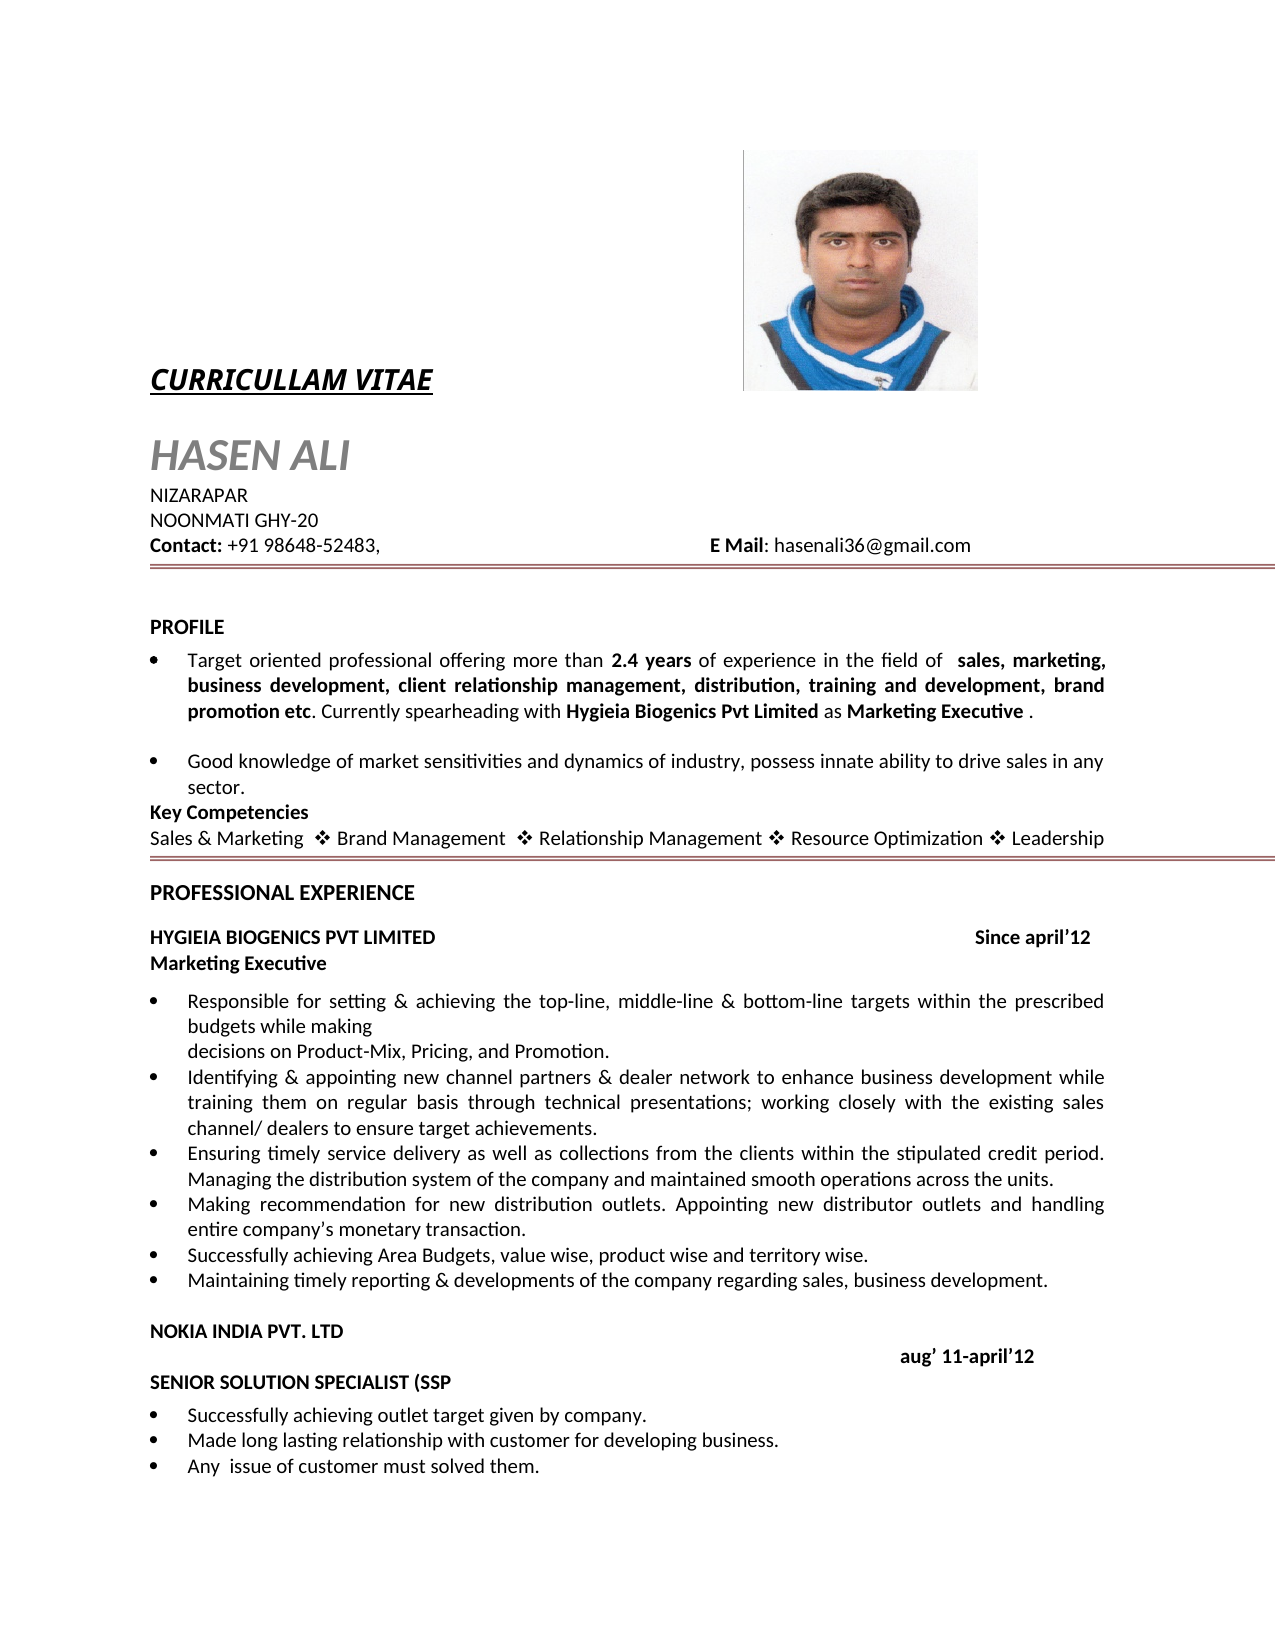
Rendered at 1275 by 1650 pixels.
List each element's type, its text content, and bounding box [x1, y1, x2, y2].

text CURRICULLAM VITAE [150, 150, 1125, 399]
text Key Competencies [150, 799, 1106, 825]
text HASEN ALI [150, 426, 1106, 482]
list Making recommendation for new distribution outlets. Appointing new distributor outlets and handling entire company’s monetary transaction. [150, 1191, 1106, 1242]
text NIZARAPAR [150, 482, 1106, 507]
text PROFESSIONAL EXPERIENCE [150, 878, 1106, 906]
text aug’ 11-april’12 [150, 1344, 1106, 1369]
text decisions on Product-Mix, Pricing, and Promotion. [187, 1039, 1106, 1064]
list Successfully achieving outlet target given by company. [150, 1402, 1106, 1427]
picture [743, 150, 978, 391]
text NOONMATI GHY-20 [150, 507, 1106, 533]
text HYGIEIA BIOGENICS PVT LIMITED Since april’12 [150, 924, 1106, 950]
list Successfully achieving Area Budgets, value wise, product wise and territory wise. [150, 1242, 1106, 1267]
text Marketing Executive [150, 950, 1106, 975]
text Contact: +91 98648-52483, E Mail: hasenali36@gmail.com [150, 533, 1106, 558]
text Sales & Marketing Brand Management Relationship Management Resource Optimization Leadership [150, 825, 1106, 850]
picture [150, 558, 1275, 574]
list Any issue of customer must solved them. [150, 1453, 1106, 1478]
text PROFILE [150, 613, 1125, 639]
list Target oriented professional offering more than 2.4 years of experience in the field of sales, marketing, business development, client relationship management, distribution, training and development, brand promotion etc. Currently spearheading with Hygieia Biogenics Pvt Limited as Marketing Executive . [150, 647, 1106, 723]
list Identifying & appointing new channel partners & dealer network to enhance business development while training them on regular basis through technical presentations; working closely with the existing sales channel/ dealers to ensure target achievements. [150, 1064, 1106, 1140]
list Ensuring timely service delivery as well as collections from the clients within the stipulated credit period. Managing the distribution system of the company and maintained smooth operations across the units. [150, 1140, 1106, 1191]
picture [150, 850, 1275, 866]
list Good knowledge of market sensitivities and dynamics of industry, possess innate ability to drive sales in any sector. [150, 749, 1106, 799]
list Responsible for setting & achieving the top-line, middle-line & bottom-line targets within the prescribed budgets while making [150, 988, 1106, 1039]
list Made long lasting relationship with customer for developing business. [150, 1427, 1106, 1453]
text NOKIA INDIA PVT. LTD [150, 1318, 1106, 1344]
text SENIOR SOLUTION SPECIALIST (SSP [150, 1369, 1106, 1394]
list Maintaining timely reporting & developments of the company regarding sales, business development. [150, 1267, 1106, 1293]
